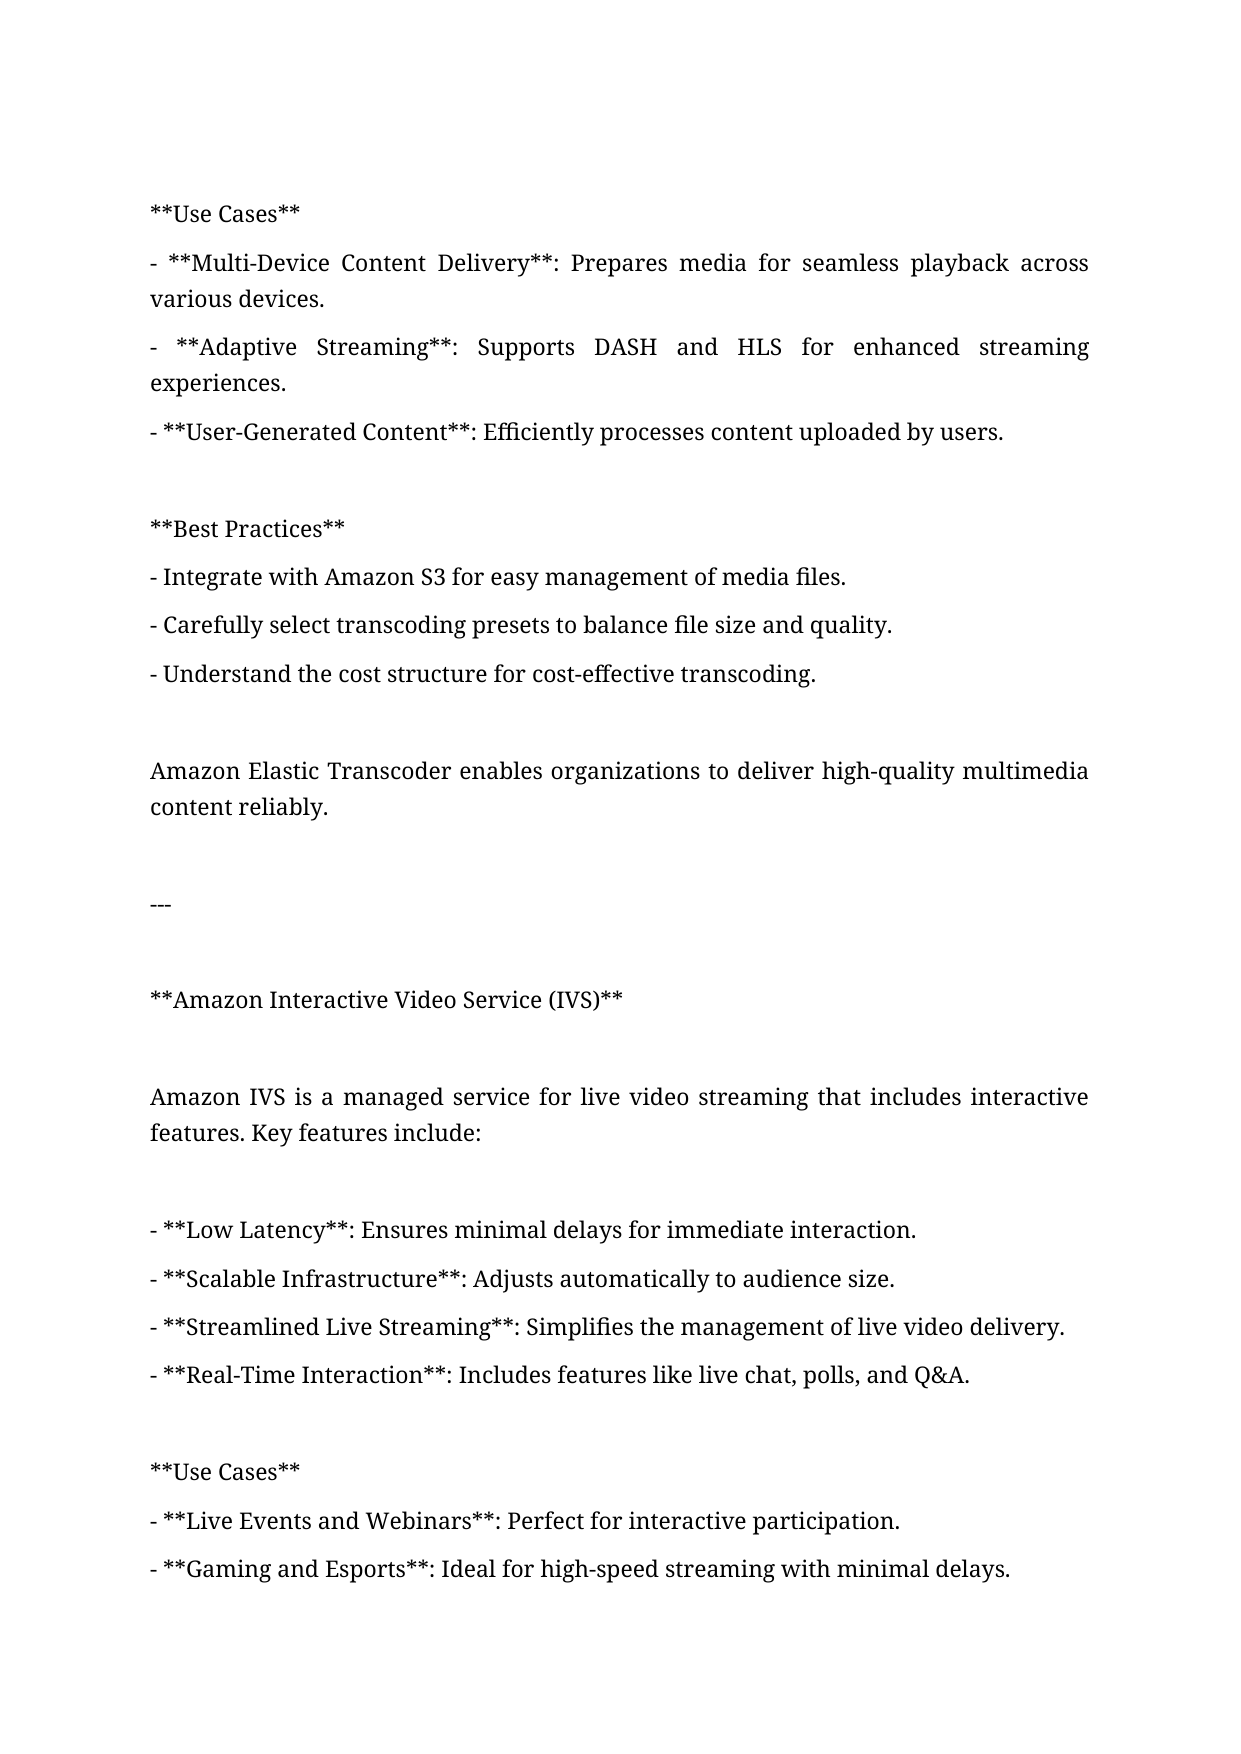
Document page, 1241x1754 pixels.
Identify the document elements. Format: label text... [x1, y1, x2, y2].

text - **Adaptive Streaming**: Supports DASH and HLS for enhanced streaming experiences. [150, 331, 1090, 398]
text - Carefully select transcoding presets to balance file size and quality. [150, 609, 1090, 641]
text **Use Cases** [150, 198, 1090, 230]
text - **Gaming and Esports**: Ideal for high-speed streaming with minimal delays. [150, 1553, 1090, 1584]
text - **Live Events and Webinars**: Perfect for interactive participation. [150, 1505, 1090, 1536]
text --- [150, 887, 1090, 919]
text Amazon IVS is a managed service for live video streaming that includes interactive features. Key features include: [150, 1081, 1090, 1148]
text - **Streamlined Live Streaming**: Simplifies the management of live video delivery. [150, 1311, 1090, 1342]
text **Best Practices** [150, 512, 1090, 544]
text Amazon Elastic Transcoder enables organizations to deliver high-quality multimedia content reliably. [150, 755, 1090, 822]
text - **Low Latency**: Ensures minimal delays for immediate interaction. [150, 1214, 1090, 1245]
text - Understand the cost structure for cost-effective transcoding. [150, 658, 1090, 689]
text - **Multi-Device Content Delivery**: Prepares media for seamless playback across various devices. [150, 247, 1090, 314]
text - **Real-Time Interaction**: Includes features like live chat, polls, and Q&A. [150, 1359, 1090, 1391]
text **Amazon Interactive Video Service (IVS)** [150, 984, 1090, 1016]
text - **Scalable Infrastructure**: Adjusts automatically to audience size. [150, 1262, 1090, 1294]
text **Use Cases** [150, 1456, 1090, 1487]
text - **User-Generated Content**: Efficiently processes content uploaded by users. [150, 416, 1090, 447]
text - Integrate with Amazon S3 for easy management of media files. [150, 561, 1090, 592]
